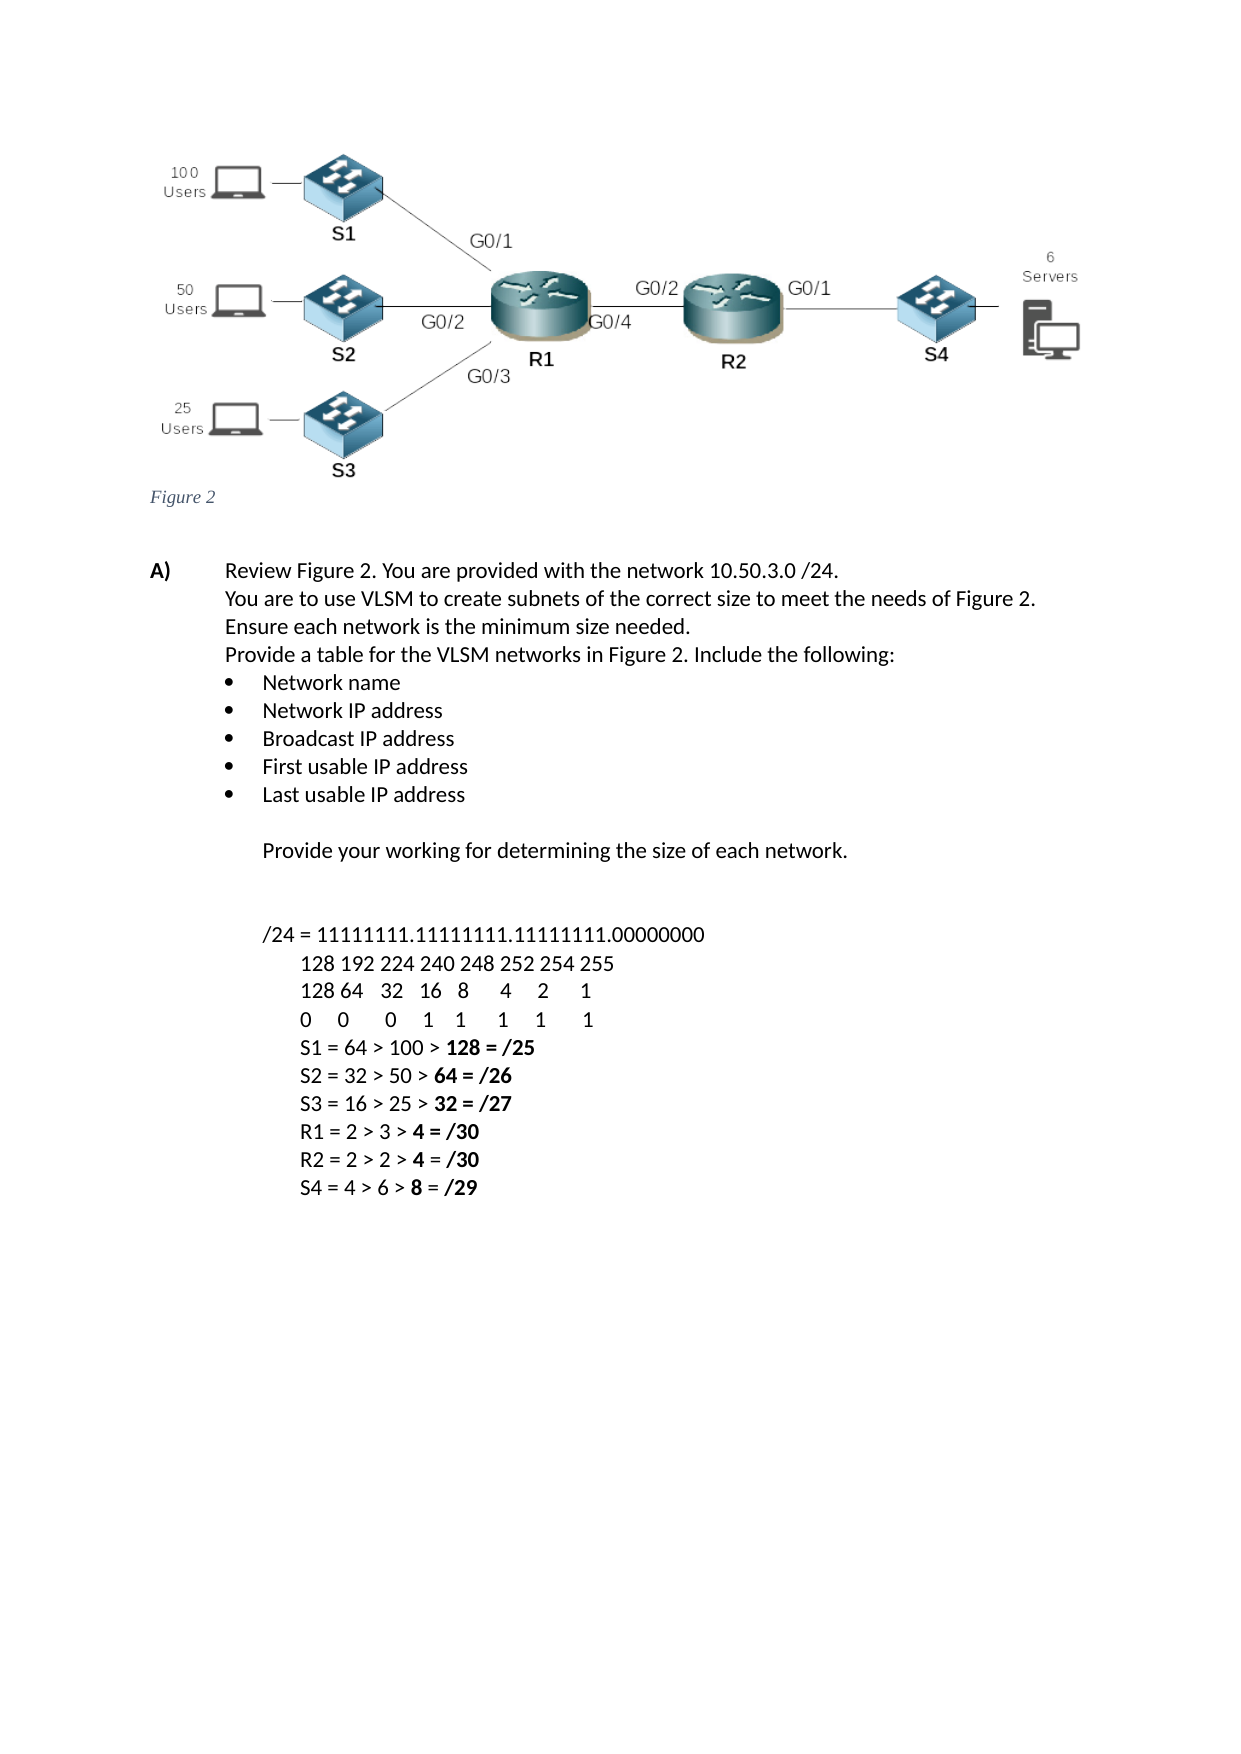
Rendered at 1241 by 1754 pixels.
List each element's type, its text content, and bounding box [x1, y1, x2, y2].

list Network IP address [225, 696, 1090, 724]
text A) Review Figure 2. You are provided with the network 10.50.3.0 /24. [150, 556, 1090, 584]
list Network name [225, 668, 1090, 696]
list First usable IP address [225, 752, 1090, 781]
text R1 = 2 > 3 > 4 = /30 [225, 1117, 1090, 1145]
list Last usable IP address [225, 781, 1090, 808]
text Provide your working for determining the size of each network. [262, 837, 1090, 864]
text 128 192 224 240 248 252 254 255 [225, 949, 1090, 977]
text R2 = 2 > 2 > 4 = /30 [225, 1145, 1090, 1173]
text /24 = 11111111.11111111.11111111.00000000 [262, 921, 1090, 949]
text Figure 2 [150, 486, 1090, 507]
list Broadcast IP address [225, 724, 1090, 752]
text Provide a table for the VLSM networks in Figure 2. Include the following: [150, 640, 1090, 668]
text S3 = 16 > 25 > 32 = /27 [225, 1089, 1090, 1117]
text S1 = 64 > 100 > 128 = /25 [225, 1033, 1090, 1061]
text S4 = 4 > 6 > 8 = /29 [225, 1173, 1090, 1201]
text 0 0 0 1 1 1 1 1 [225, 1005, 1090, 1033]
text You are to use VLSM to create subnets of the correct size to meet the needs of Figure 2. Ensure each network is the minimum size needed. [225, 584, 1090, 640]
text 128 64 32 16 8 4 2 1 [225, 977, 1090, 1005]
text S2 = 32 > 50 > 64 = /26 [225, 1061, 1090, 1089]
